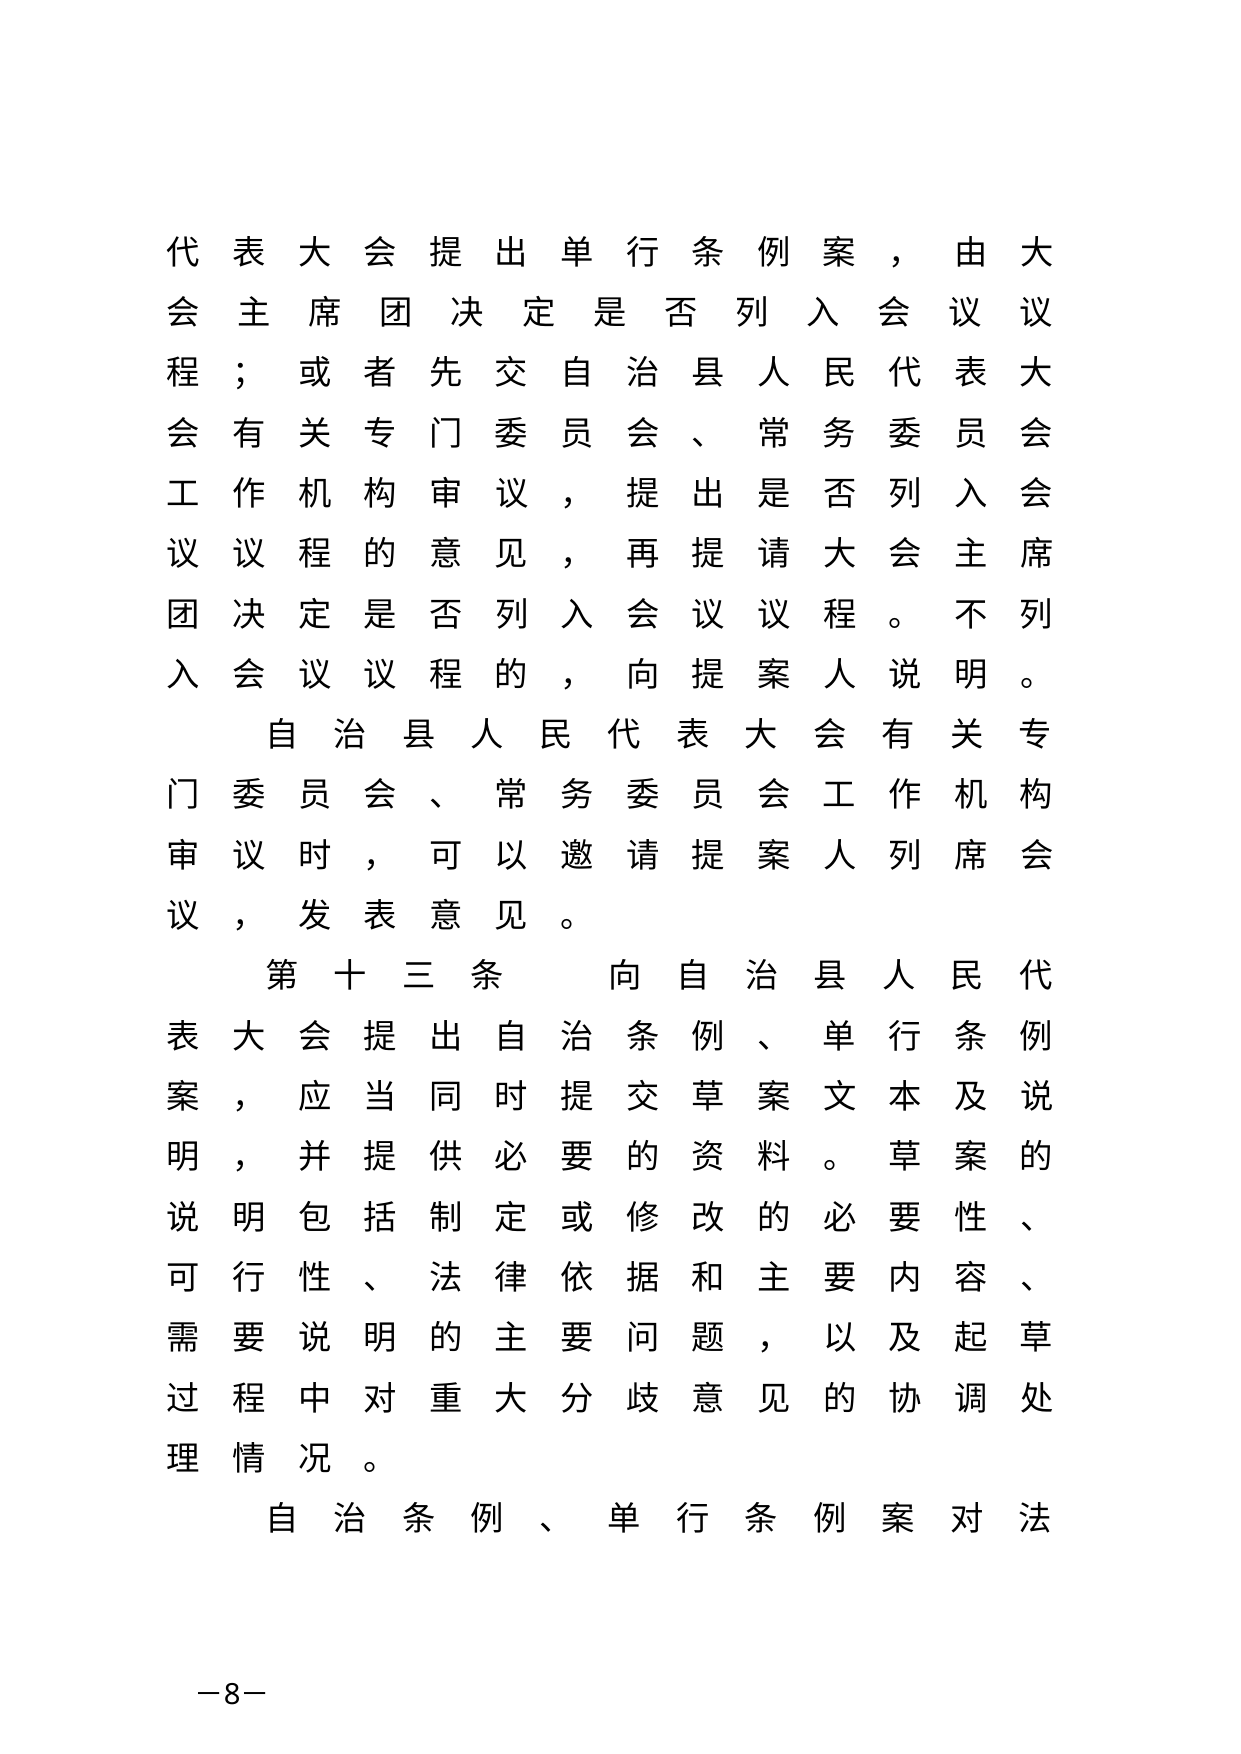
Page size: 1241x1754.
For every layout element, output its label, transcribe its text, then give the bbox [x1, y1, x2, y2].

text 第十三条 向自治县人民代表大会提出自治条例、单行条例案，应当同时提交草案文本及说明，并提供必要的资料。草案的说明包括制定或修改的必要性、可行性、法律依据和主要内容、需要说明的主要问题，以及起草过程中对重大分歧意见的协调处理情况。 [167, 943, 1085, 1486]
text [167, 1486, 1085, 1546]
text 自治县人民代表大会有关专门委员会、常务委员会工作机构审议时，可以邀请提案人列席会议，发表意见。 [167, 702, 1085, 943]
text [167, 219, 1085, 702]
